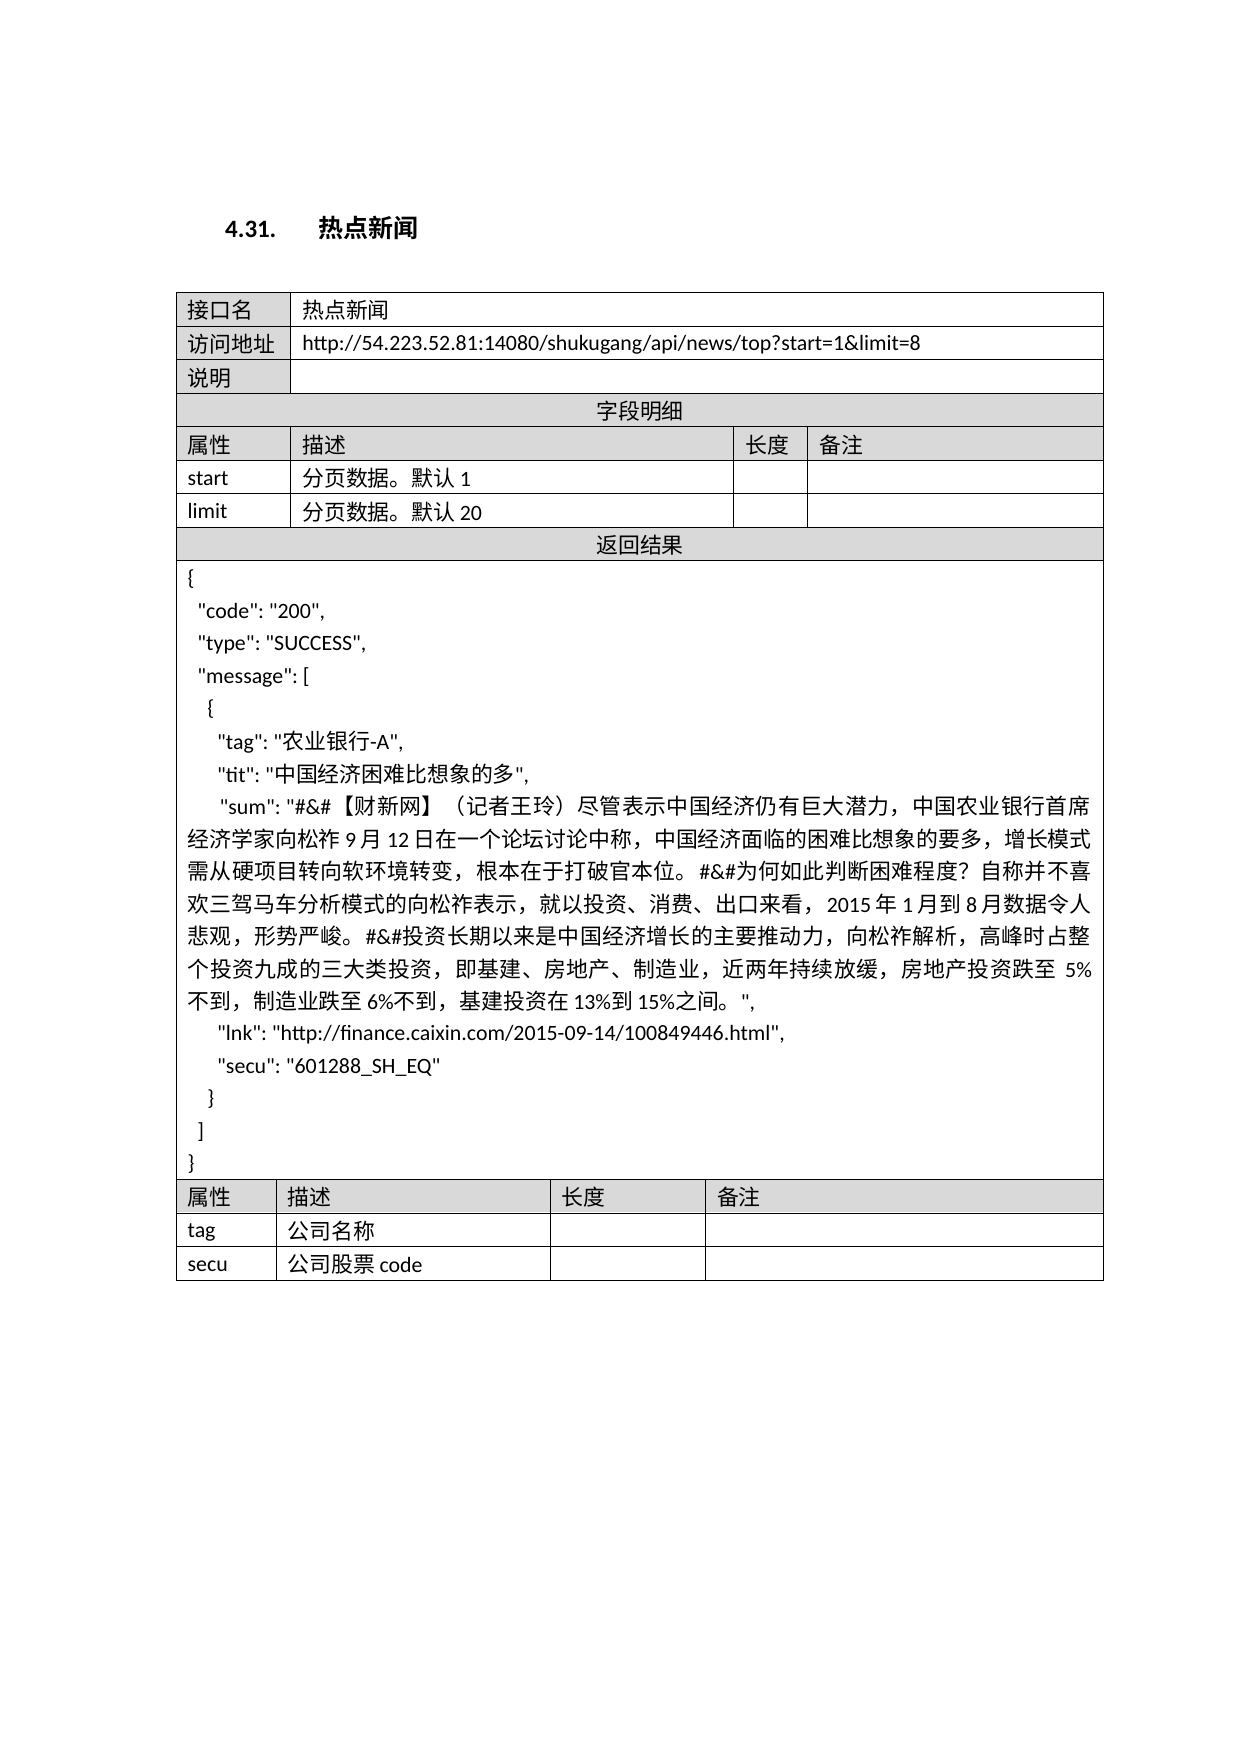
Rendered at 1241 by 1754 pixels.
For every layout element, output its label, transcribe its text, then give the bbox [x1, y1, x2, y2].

table_cell 备注 [808, 427, 1103, 460]
table_cell 长度 [734, 427, 807, 460]
subtitle 热点新闻 [225, 194, 1053, 259]
table_cell [551, 1214, 705, 1246]
table_cell tag [177, 1214, 276, 1246]
table_cell 返回结果 [177, 528, 1103, 560]
table_cell 属性 [177, 427, 290, 460]
table_cell [551, 1247, 705, 1279]
table_cell { "code": "200", "type": "SUCCESS", "message": [ { "tag": "农业银行-A", "tit": "中国经济困难比想象的多", "sum": "#&#【财新网】（记者王玲）尽管表示中国经济仍有巨大潜力，中国农业银行首席经济学家向松祚9月12日在一个论坛讨论中称，中国经济面临的困难比想象的要多，增长模式需从硬项目转向软环境转变，根本在于打破官本位。#&#为何如此判断困难程度？自称并不喜欢三驾马车分析模式的向松祚表示，就以投资、消费、出口来看，2015年1月到8月数据令人悲观，形势严峻。#&#投资长期以来是中国经济增长的主要推动力，向松祚解析，高峰时占整个投资九成的三大类投资，即基建、房地产、制造业，近两年持续放缓，房地产投资跌至5%不到，制造业跌至6%不到，基建投资在13%到15%之间。", "lnk": "http://finance.caixin.com/2015-09-14/100849446.html", "secu": "601288_SH_EQ" } ] } [177, 561, 1103, 1179]
table_cell 说明 [177, 360, 290, 393]
table_cell 备注 [706, 1180, 1103, 1212]
table_cell http://54.223.52.81:14080/shukugang/api/news/top?start=1&limit=8 [291, 327, 1103, 359]
table_cell [808, 461, 1103, 493]
table_cell start [177, 461, 290, 493]
table_cell 分页数据。默认20 [291, 494, 733, 527]
table_cell 描述 [291, 427, 733, 460]
table_cell [706, 1214, 1103, 1246]
table_cell 公司股票code [277, 1247, 550, 1279]
table_cell 公司名称 [277, 1214, 550, 1246]
table_cell [734, 461, 807, 493]
table_cell [734, 494, 807, 527]
table_cell [808, 494, 1103, 527]
table_header 热点新闻 [291, 293, 1103, 326]
table_header 接口名 [177, 293, 290, 326]
table_cell limit [177, 494, 290, 527]
table_cell 描述 [277, 1180, 550, 1212]
table_cell [706, 1247, 1103, 1279]
table_cell [291, 360, 1103, 393]
table_cell 属性 [177, 1180, 276, 1212]
table_cell 分页数据。默认1 [291, 461, 733, 493]
table_cell 长度 [551, 1180, 705, 1212]
table_cell 字段明细 [177, 394, 1103, 426]
table_cell 访问地址 [177, 327, 290, 359]
table_cell secu [177, 1247, 276, 1279]
